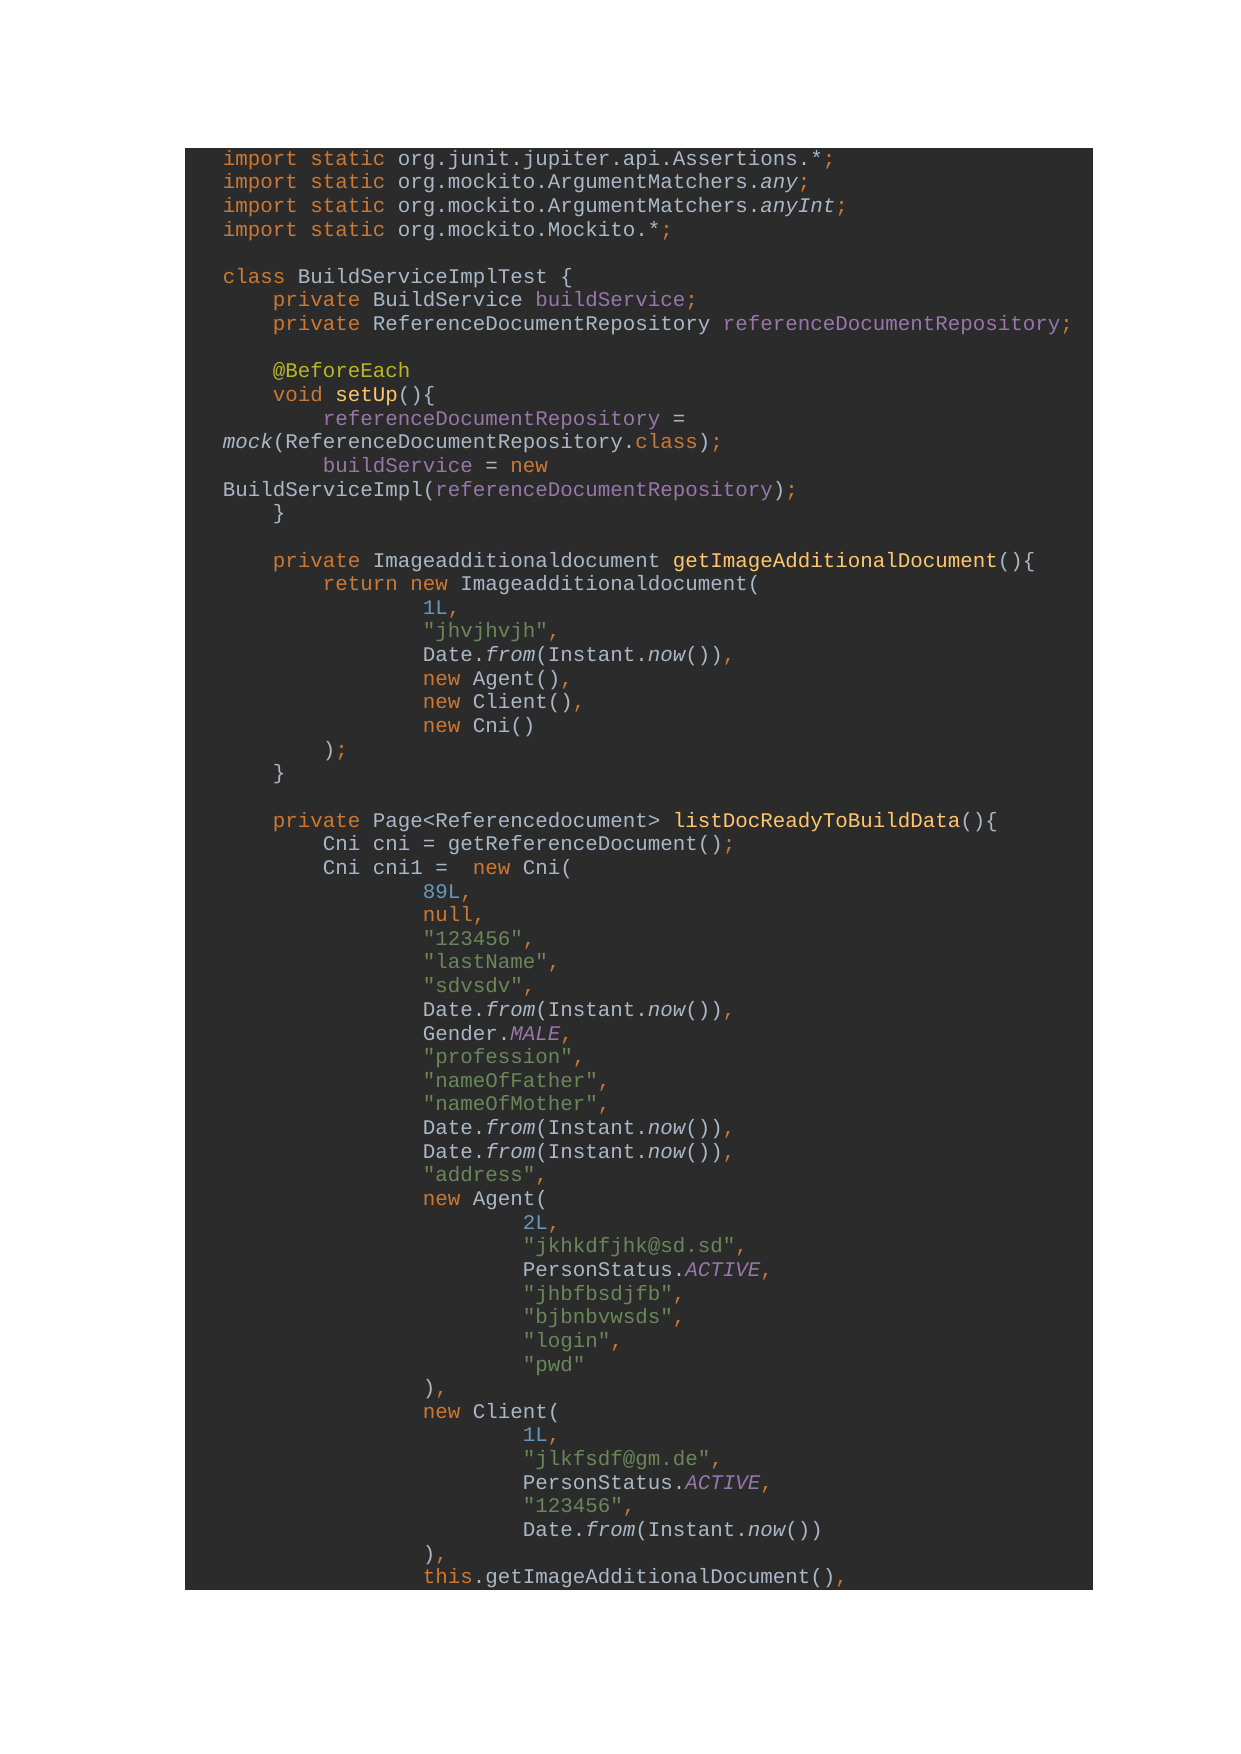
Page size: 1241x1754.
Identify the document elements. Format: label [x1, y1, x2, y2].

list [185, 148, 1093, 1590]
